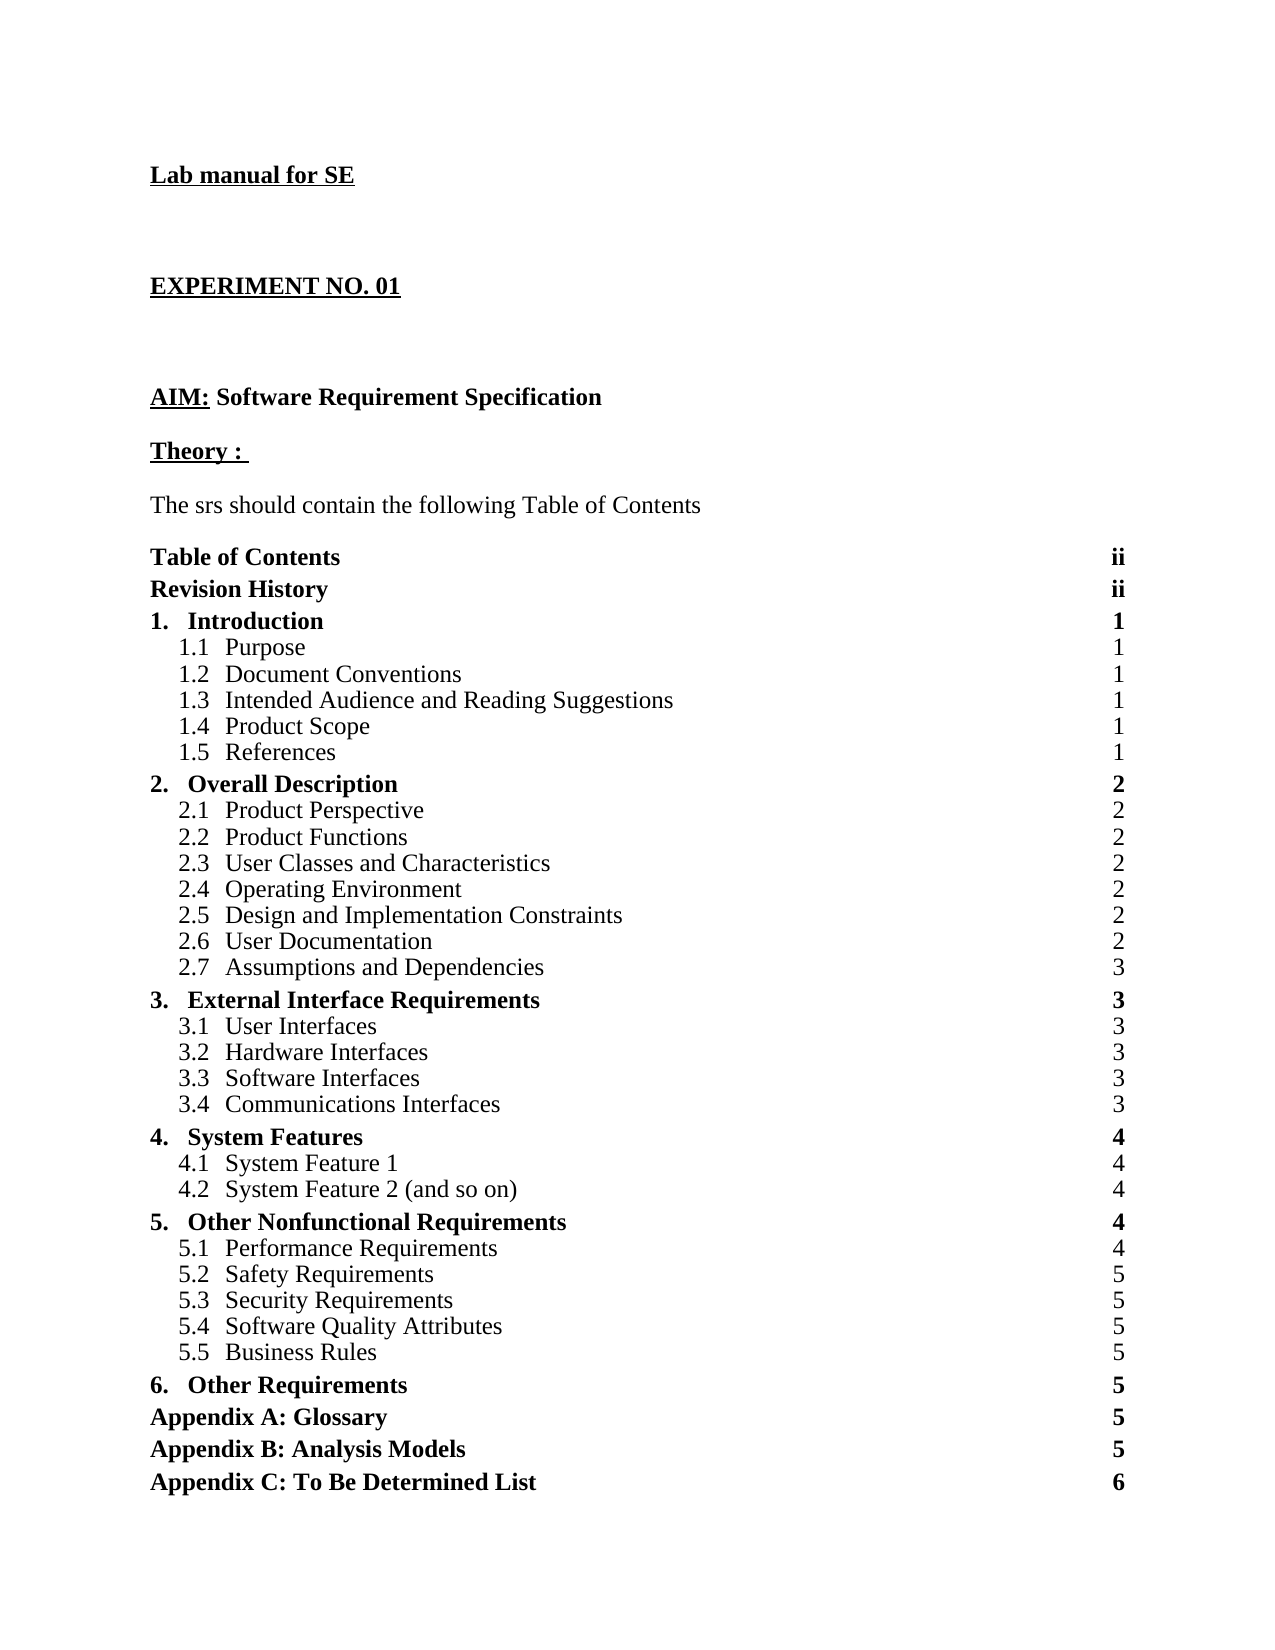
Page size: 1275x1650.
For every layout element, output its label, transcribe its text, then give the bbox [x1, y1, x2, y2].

text EXPERIMENT NO. 01 [150, 271, 1125, 300]
text Lab manual for SE [150, 160, 1125, 189]
text AIM: Software Requirement Specification [150, 382, 1125, 411]
text The srs should contain the following Table of Contents [150, 490, 1125, 519]
text Theory : [150, 436, 1125, 465]
